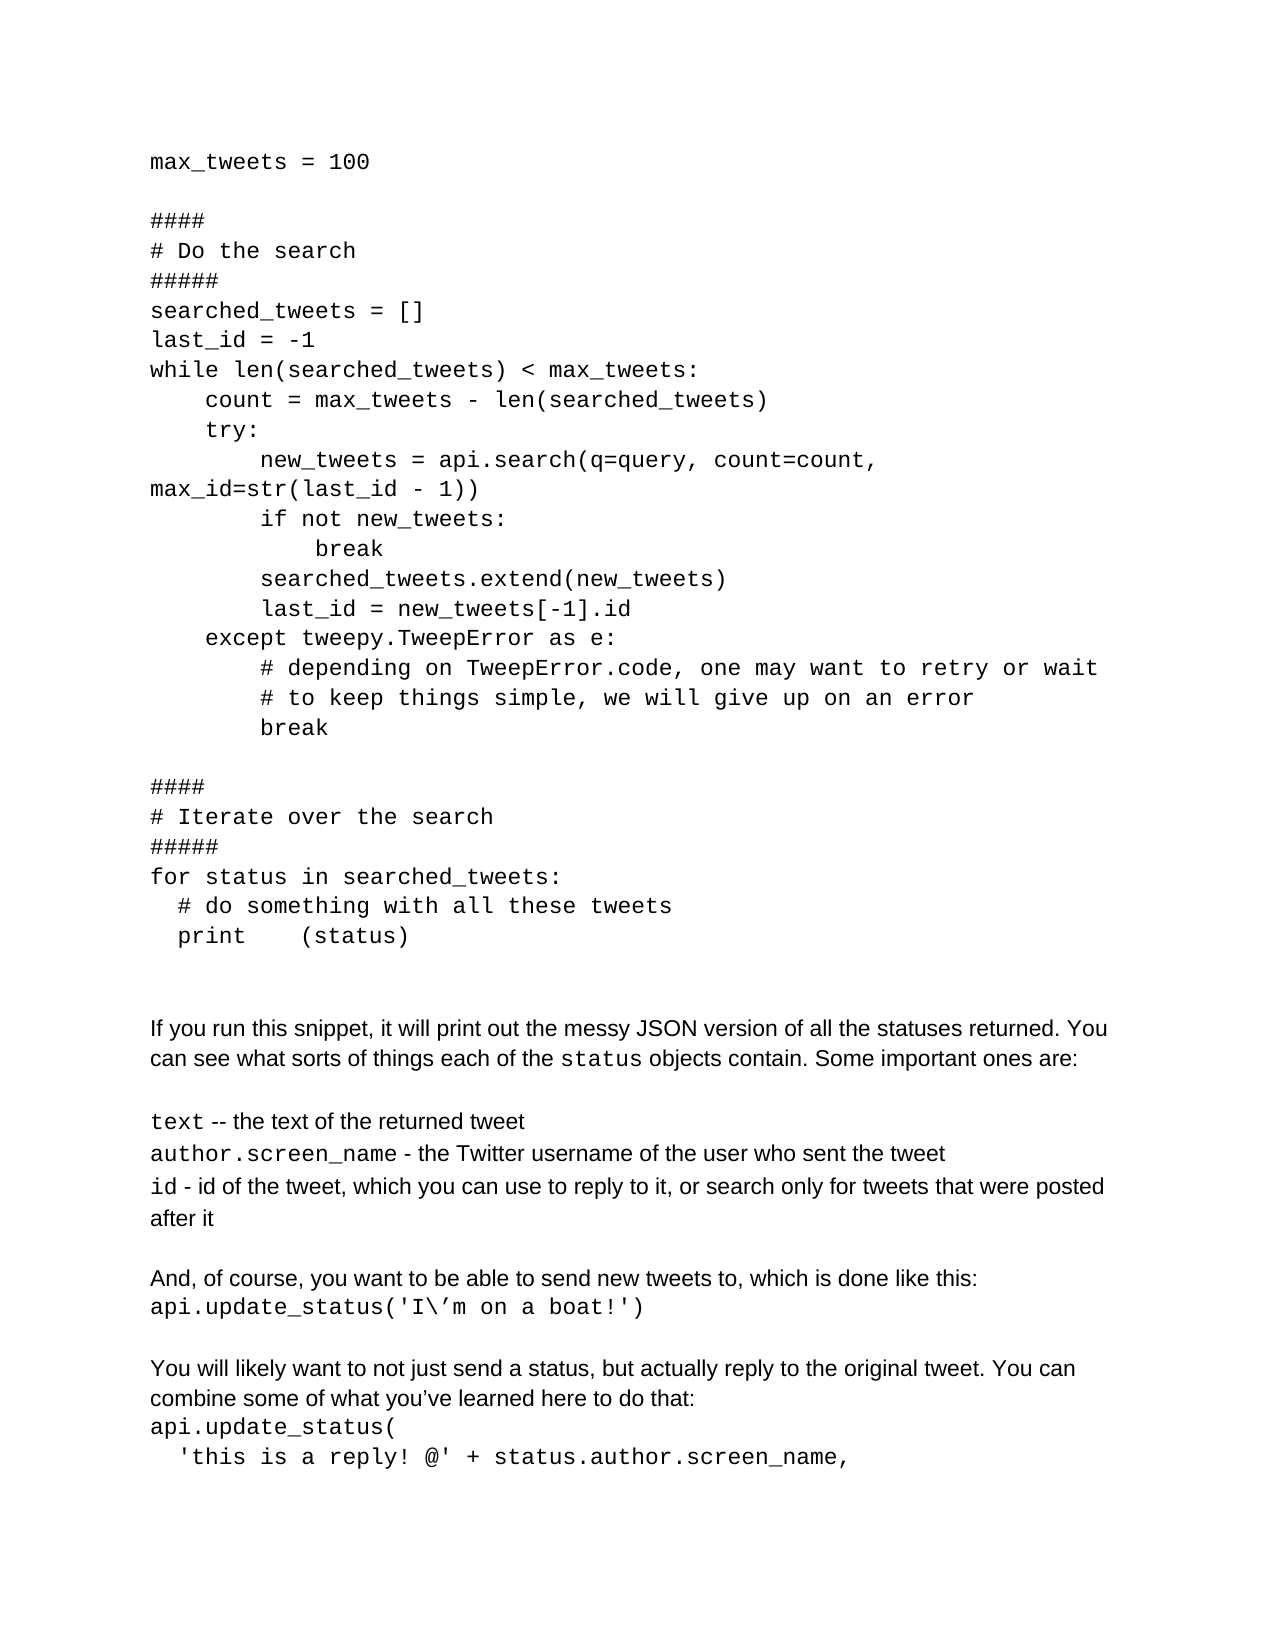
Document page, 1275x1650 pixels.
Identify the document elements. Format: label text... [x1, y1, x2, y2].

text searched_tweets.extend(new_tweets) [150, 567, 1125, 593]
text last_id = -1 [150, 329, 1125, 355]
text # Do the search [150, 239, 1125, 265]
text You will likely want to not just send a status, but actually reply to the original tweet. You can combine some of what you’ve learned here to do that: api.update_status( [150, 1355, 1125, 1441]
text #### [150, 776, 1125, 802]
text # depending on TweepError.code, one may want to retry or wait [150, 656, 1125, 682]
text new_tweets = api.search(q=query, count=count, max_id=str(last_id - 1)) [150, 448, 1125, 504]
text author.screen_name - the Twitter username of the user who sent the tweet [150, 1140, 1125, 1168]
text print (status) [150, 924, 1125, 981]
text text -- the text of the returned tweet [150, 1108, 1125, 1136]
text #### [150, 209, 1125, 236]
text count = max_tweets - len(searched_tweets) [150, 388, 1125, 414]
text ##### [150, 835, 1125, 861]
text # Iterate over the search [150, 805, 1125, 831]
text last_id = new_tweets[-1].id [150, 597, 1125, 623]
text searched_tweets = [] [150, 299, 1125, 325]
text break [150, 716, 1125, 742]
text # do something with all these tweets [150, 895, 1125, 921]
text id - id of the tweet, which you can use to reply to it, or search only for tweets that were posted after it [150, 1173, 1125, 1231]
text if not new_tweets: [150, 507, 1125, 533]
text If you run this snippet, it will print out the messy JSON version of all the statuses returned. You can see what sorts of things each of the status objects contain. Some important ones are: [150, 1015, 1125, 1073]
text ##### [150, 269, 1125, 295]
text max_tweets = 100 [150, 150, 1125, 176]
text break [150, 537, 1125, 563]
text # to keep things simple, we will give up on an error [150, 686, 1125, 712]
text And, of course, you want to be able to send new tweets to, which is done like this: api.update_status('I\’m on a boat!') [150, 1265, 1125, 1321]
text except tweepy.TweepError as e: [150, 627, 1125, 653]
text 'this is a reply! @' + status.author.screen_name, [150, 1445, 1125, 1471]
text while len(searched_tweets) < max_tweets: [150, 358, 1125, 384]
text try: [150, 418, 1125, 444]
text for status in searched_tweets: [150, 865, 1125, 891]
